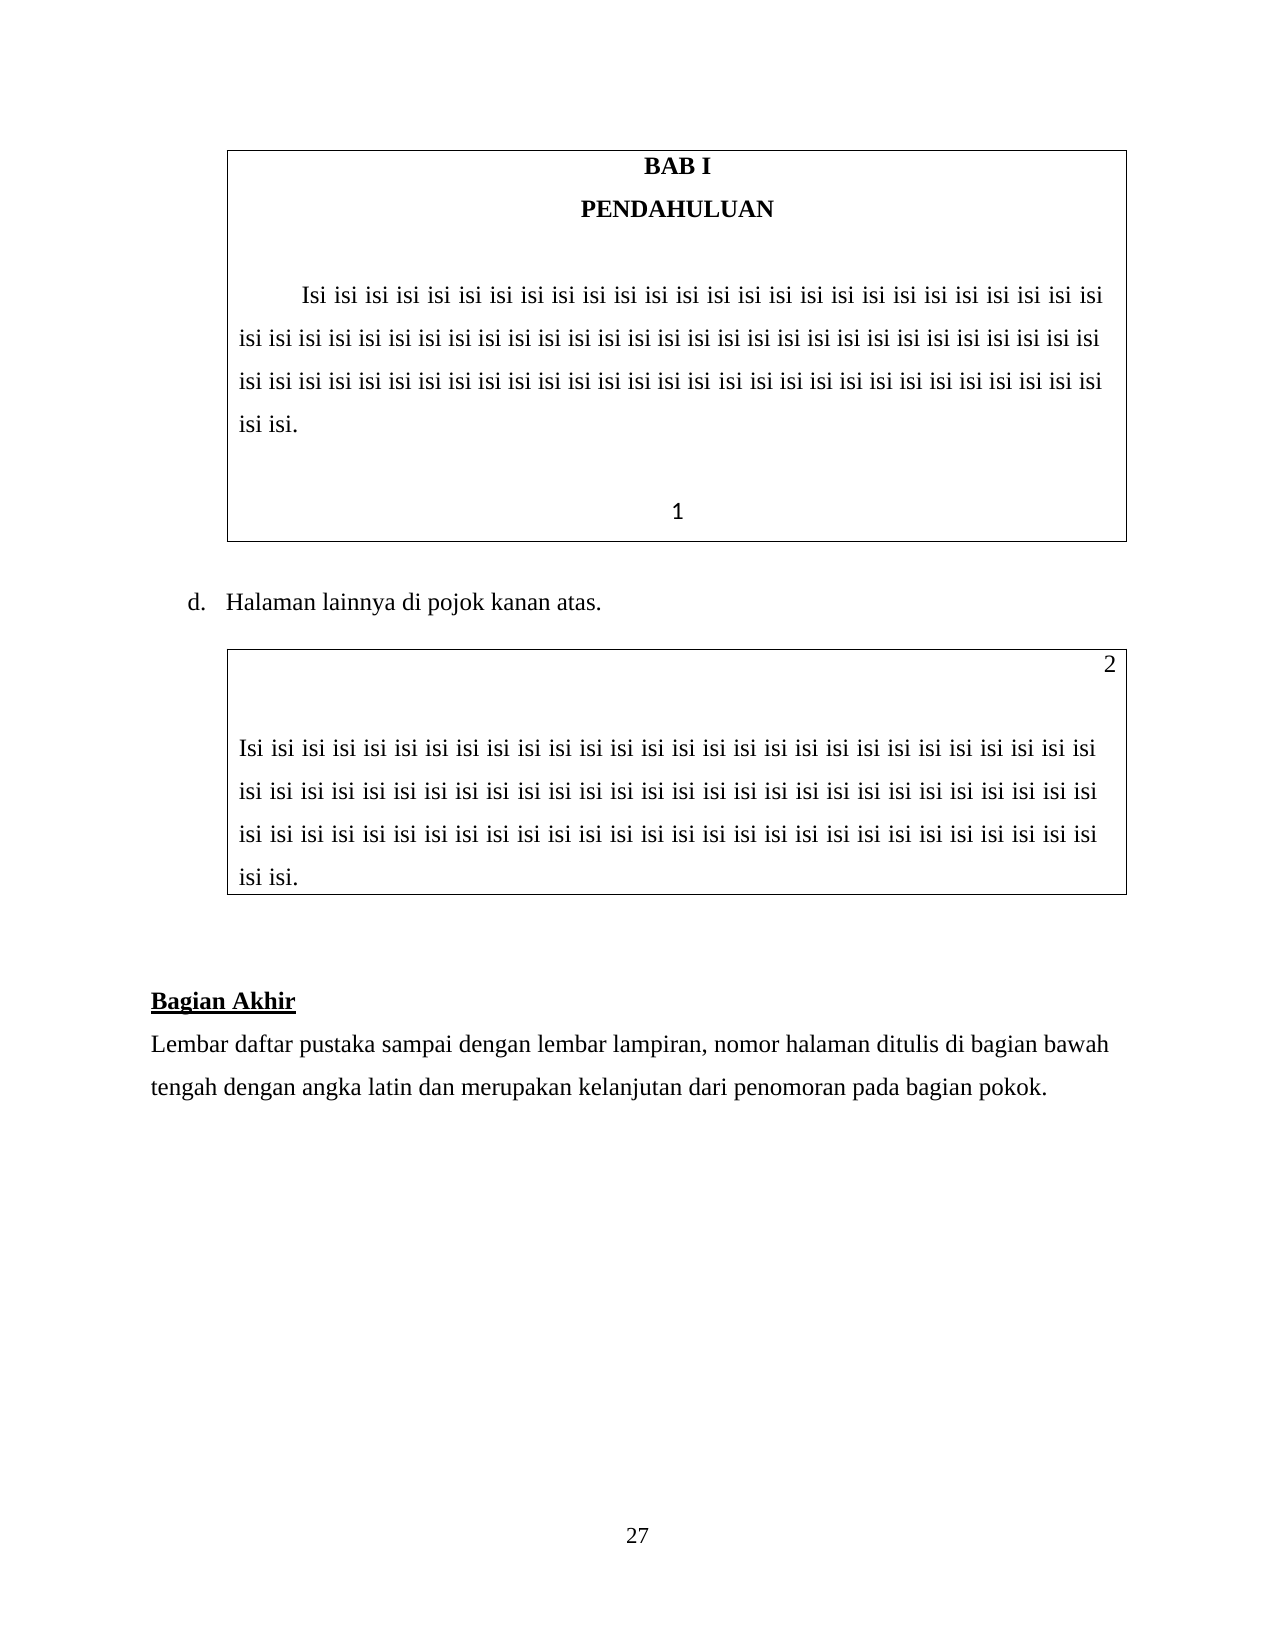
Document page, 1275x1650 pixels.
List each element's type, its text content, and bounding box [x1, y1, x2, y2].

text Bagian Akhir [151, 986, 1148, 1015]
table_cell Isi isi isi isi isi isi isi isi isi isi isi isi isi isi isi isi isi isi isi isi isi isi isi isi isi isi isi isi isi isi isi isi isi isi isi isi isi isi isi isi isi isi isi isi isi isi isi isi isi isi isi isi isi isi isi isi isi isi isi isi isi isi isi isi isi isi isi isi isi isi isi isi isi isi isi isi isi isi isi isi isi isi isi isi isi isi. [228, 706, 1126, 894]
table_header 2 [228, 650, 1126, 706]
table_cell 1 [228, 468, 1126, 541]
table_header BAB I PENDAHULUAN Isi isi isi isi isi isi isi isi isi isi isi isi isi isi isi isi isi isi isi isi isi isi isi isi isi isi isi isi isi isi isi isi isi isi isi isi isi isi isi isi isi isi isi isi isi isi isi isi isi isi isi isi isi isi isi isi isi isi isi isi isi isi isi isi isi isi isi isi isi isi isi isi isi isi isi isi isi isi isi isi isi isi isi isi isi isi. [228, 151, 1126, 468]
text Lembar daftar pustaka sampai dengan lembar lampiran, nomor halaman ditulis di bagian bawah tengah dengan angka latin dan merupakan kelanjutan dari penomoran pada bagian pokok. [151, 1029, 1148, 1101]
list Halaman lainnya di pojok kanan atas. [187, 587, 1148, 615]
